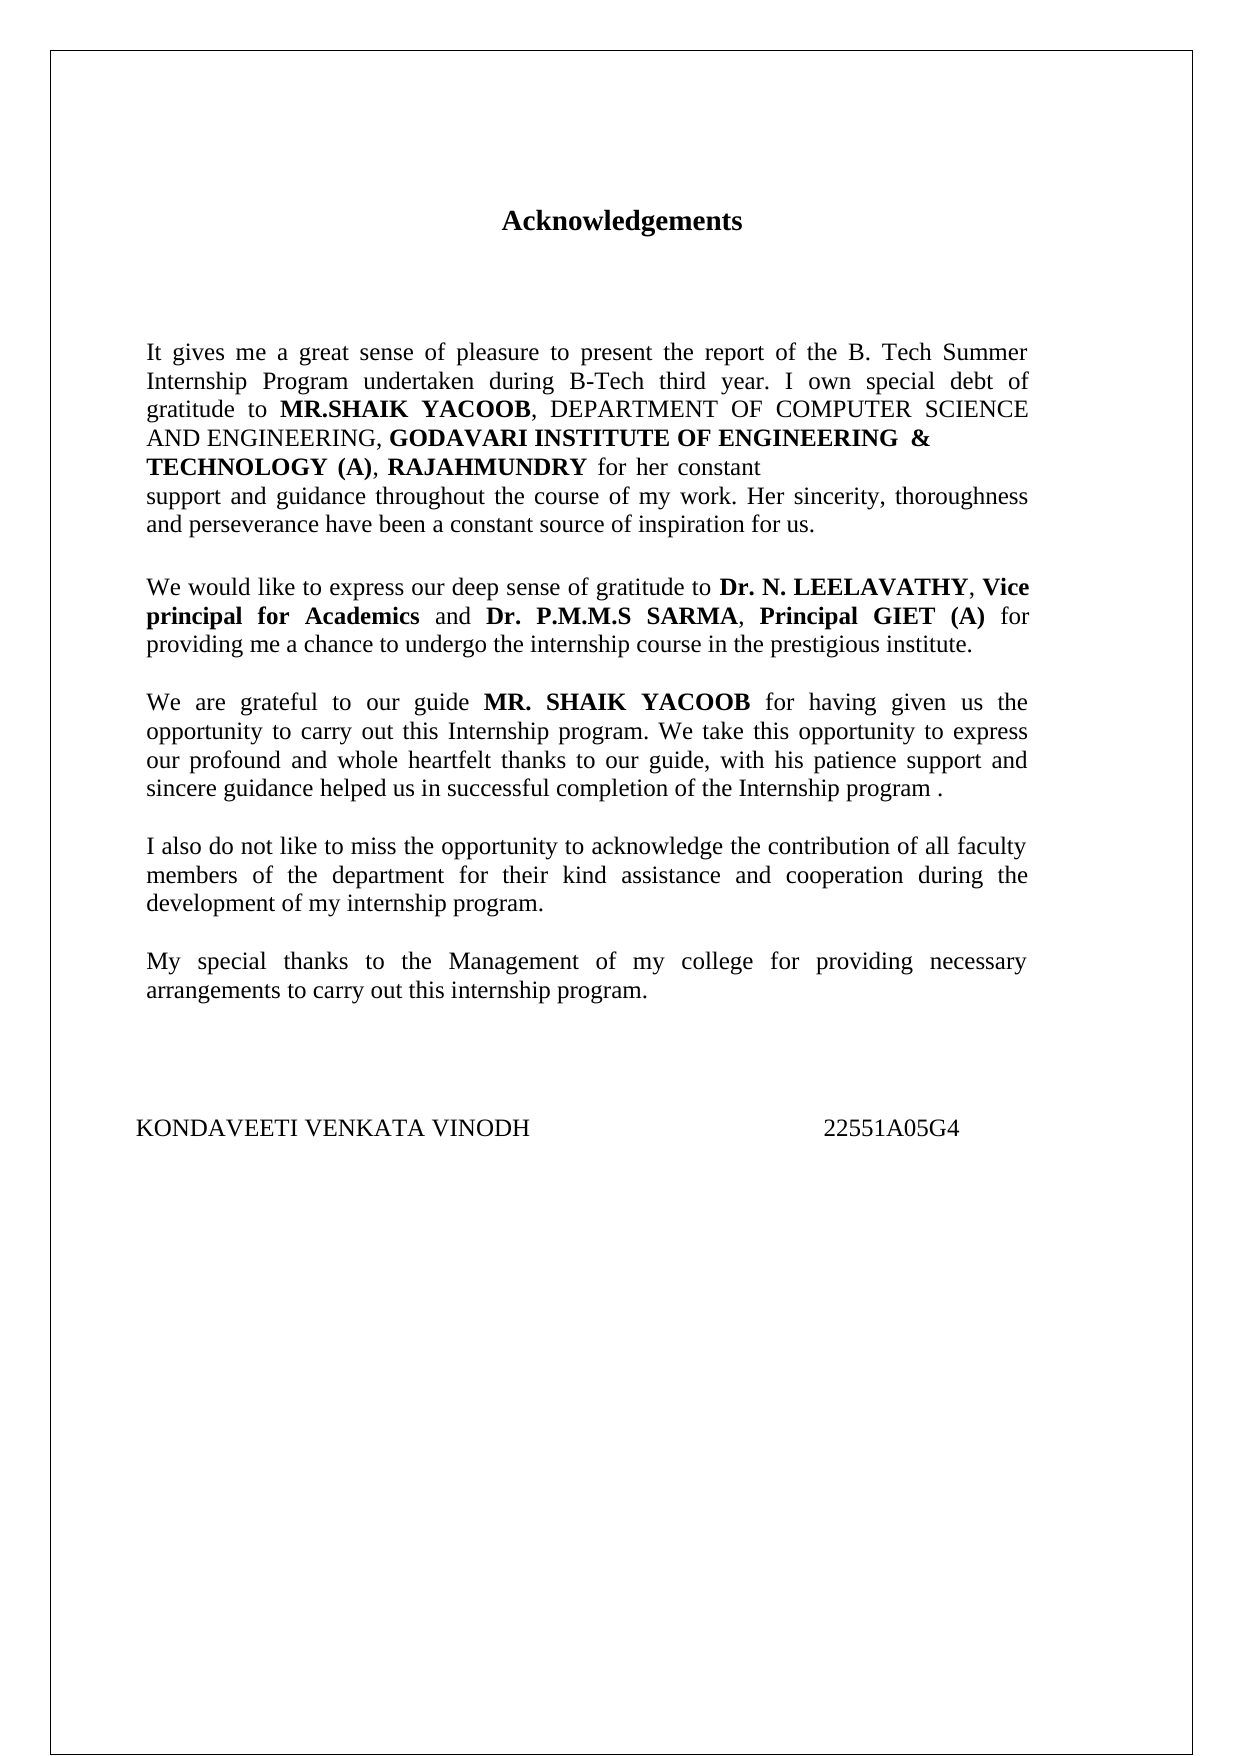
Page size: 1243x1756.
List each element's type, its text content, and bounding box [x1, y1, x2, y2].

text KONDAVEETI VENKATA VINODH 22551A05G4 [136, 1113, 1170, 1142]
text I also do not like to miss the opportunity to acknowledge the contribution of all faculty members of the department for their kind assistance and cooperation during the development of my internship program. [146, 831, 1028, 917]
text support and guidance throughout the course of my work. Her sincerity, thoroughness and perseverance have been a constant source of inspiration for us. [146, 481, 1029, 538]
text It gives me a great sense of pleasure to present the report of the B. Tech Summer Internship Program undertaken during B-Tech third year. I own special debt of gratitude to MR.SHAIK YACOOB, DEPARTMENT OF COMPUTER SCIENCE AND ENGINEERING, GODAVARI INSTITUTE OF ENGINEERING & [146, 337, 1029, 452]
text Acknowledgements [160, 203, 1084, 237]
text TECHNOLOGY (A), RAJAHMUNDRY for her constant [146, 452, 1170, 481]
text We are grateful to our guide MR. SHAIK YACOOB for having given us the opportunity to carry out this Internship program. We take this opportunity to express our profound and whole heartfelt thanks to our guide, with his patience support and sincere guidance helped us in successful completion of the Internship program . [146, 687, 1029, 802]
text My special thanks to the Management of my college for providing necessary arrangements to carry out this internship program. [146, 946, 1027, 1003]
text We would like to express our deep sense of gratitude to Dr. N. LEELAVATHY, Vice principal for Academics and Dr. P.M.M.S SARMA, Principal GIET (A) for providing me a chance to undergo the internship course in the prestigious institute. [146, 572, 1029, 658]
